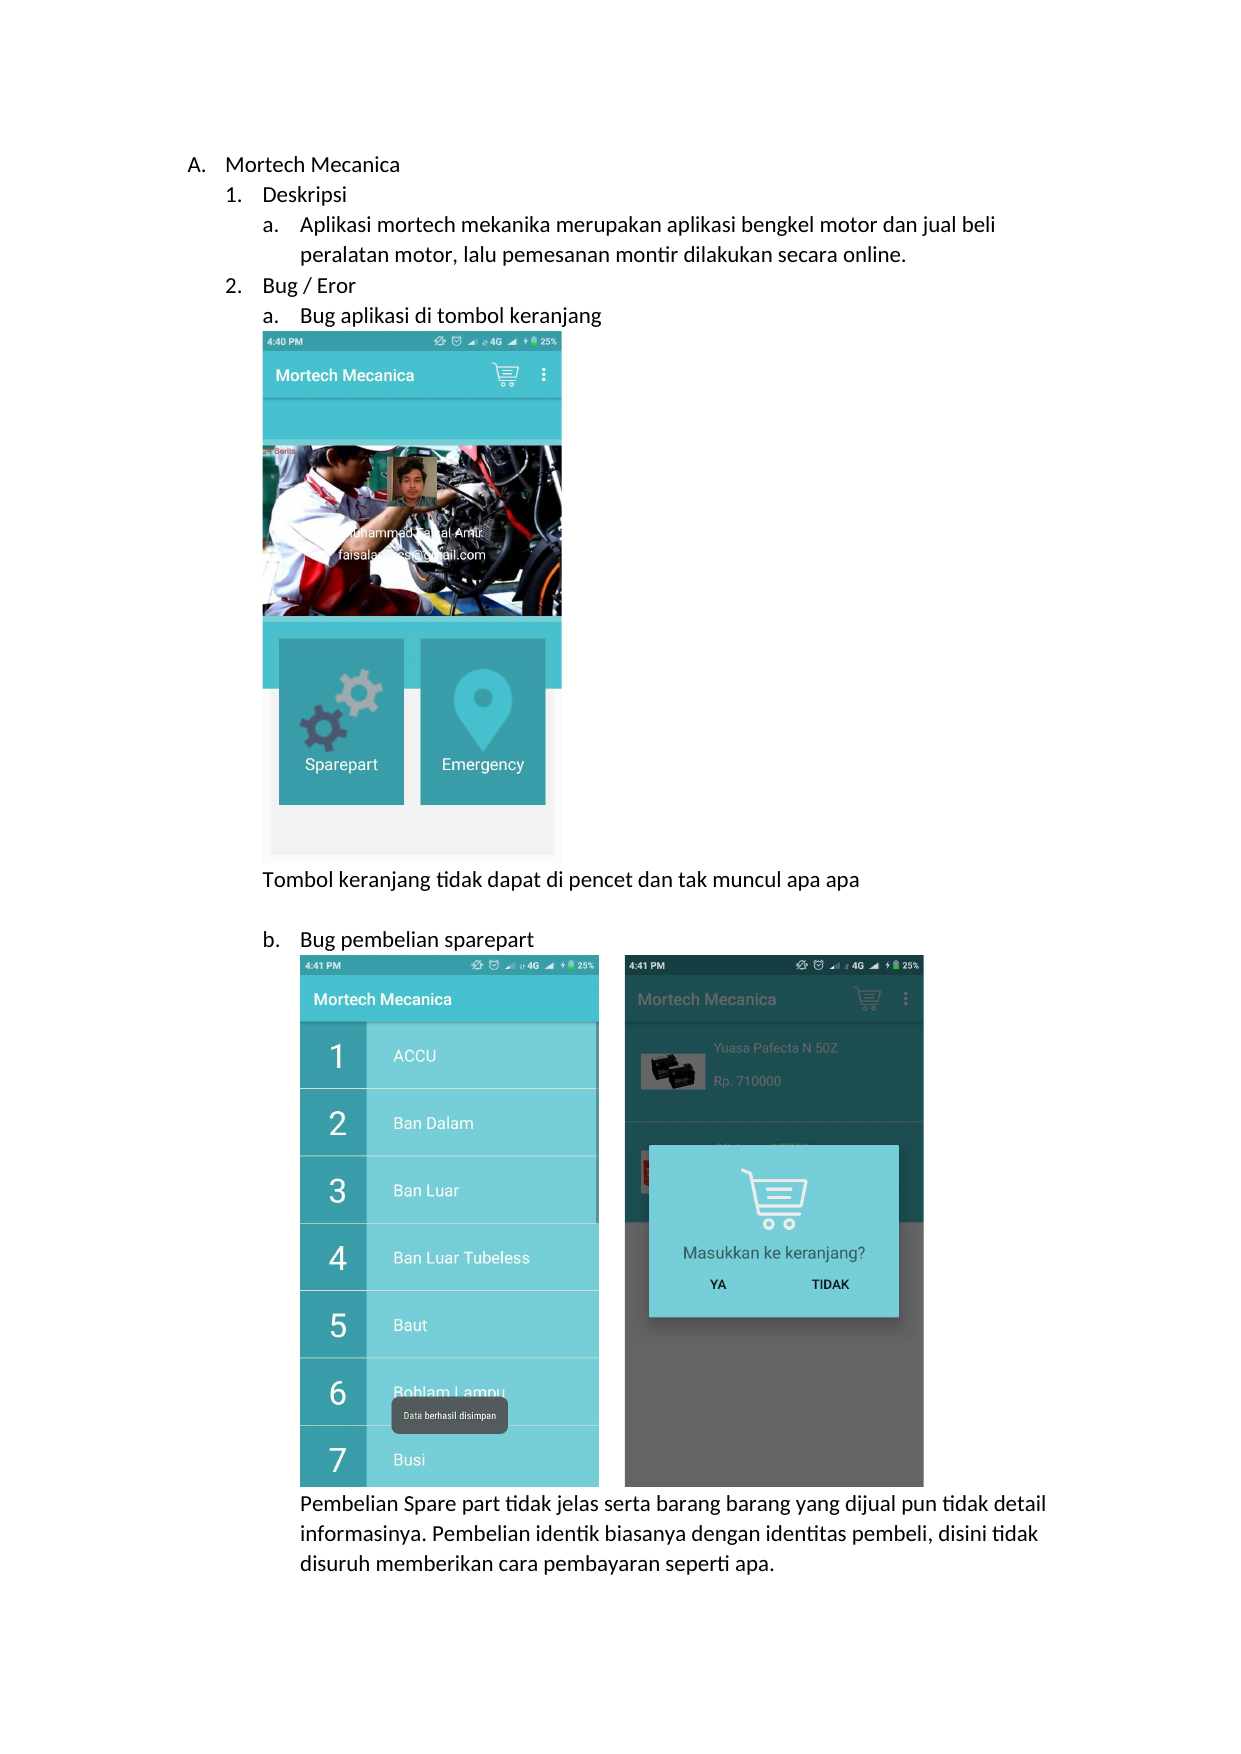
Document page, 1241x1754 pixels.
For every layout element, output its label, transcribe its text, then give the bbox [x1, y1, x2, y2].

list Bug aplikasi di tombol keranjang [262, 301, 1090, 329]
list Bug / Eror [225, 271, 1090, 299]
list Pembelian Spare part tidak jelas serta barang barang yang dijual pun tidak detail informasinya. Pembelian identik biasanya dengan identitas pembeli, disini tidak disuruh memberikan cara pembayaran seperti apa. [300, 1489, 1090, 1578]
picture [300, 955, 599, 1487]
list Mortech Mecanica [187, 150, 1090, 178]
list Aplikasi mortech mekanika merupakan aplikasi bengkel motor dan jual beli peralatan motor, lalu pemesanan montir dilakukan secara online. [262, 210, 1090, 269]
list Tombol keranjang tidak dapat di pencet dan tak muncul apa apa [262, 865, 1090, 893]
list Bug pembelian sparepart [262, 925, 1090, 953]
list Deskripsi [225, 180, 1090, 208]
picture [624, 955, 924, 1487]
picture [262, 331, 562, 863]
